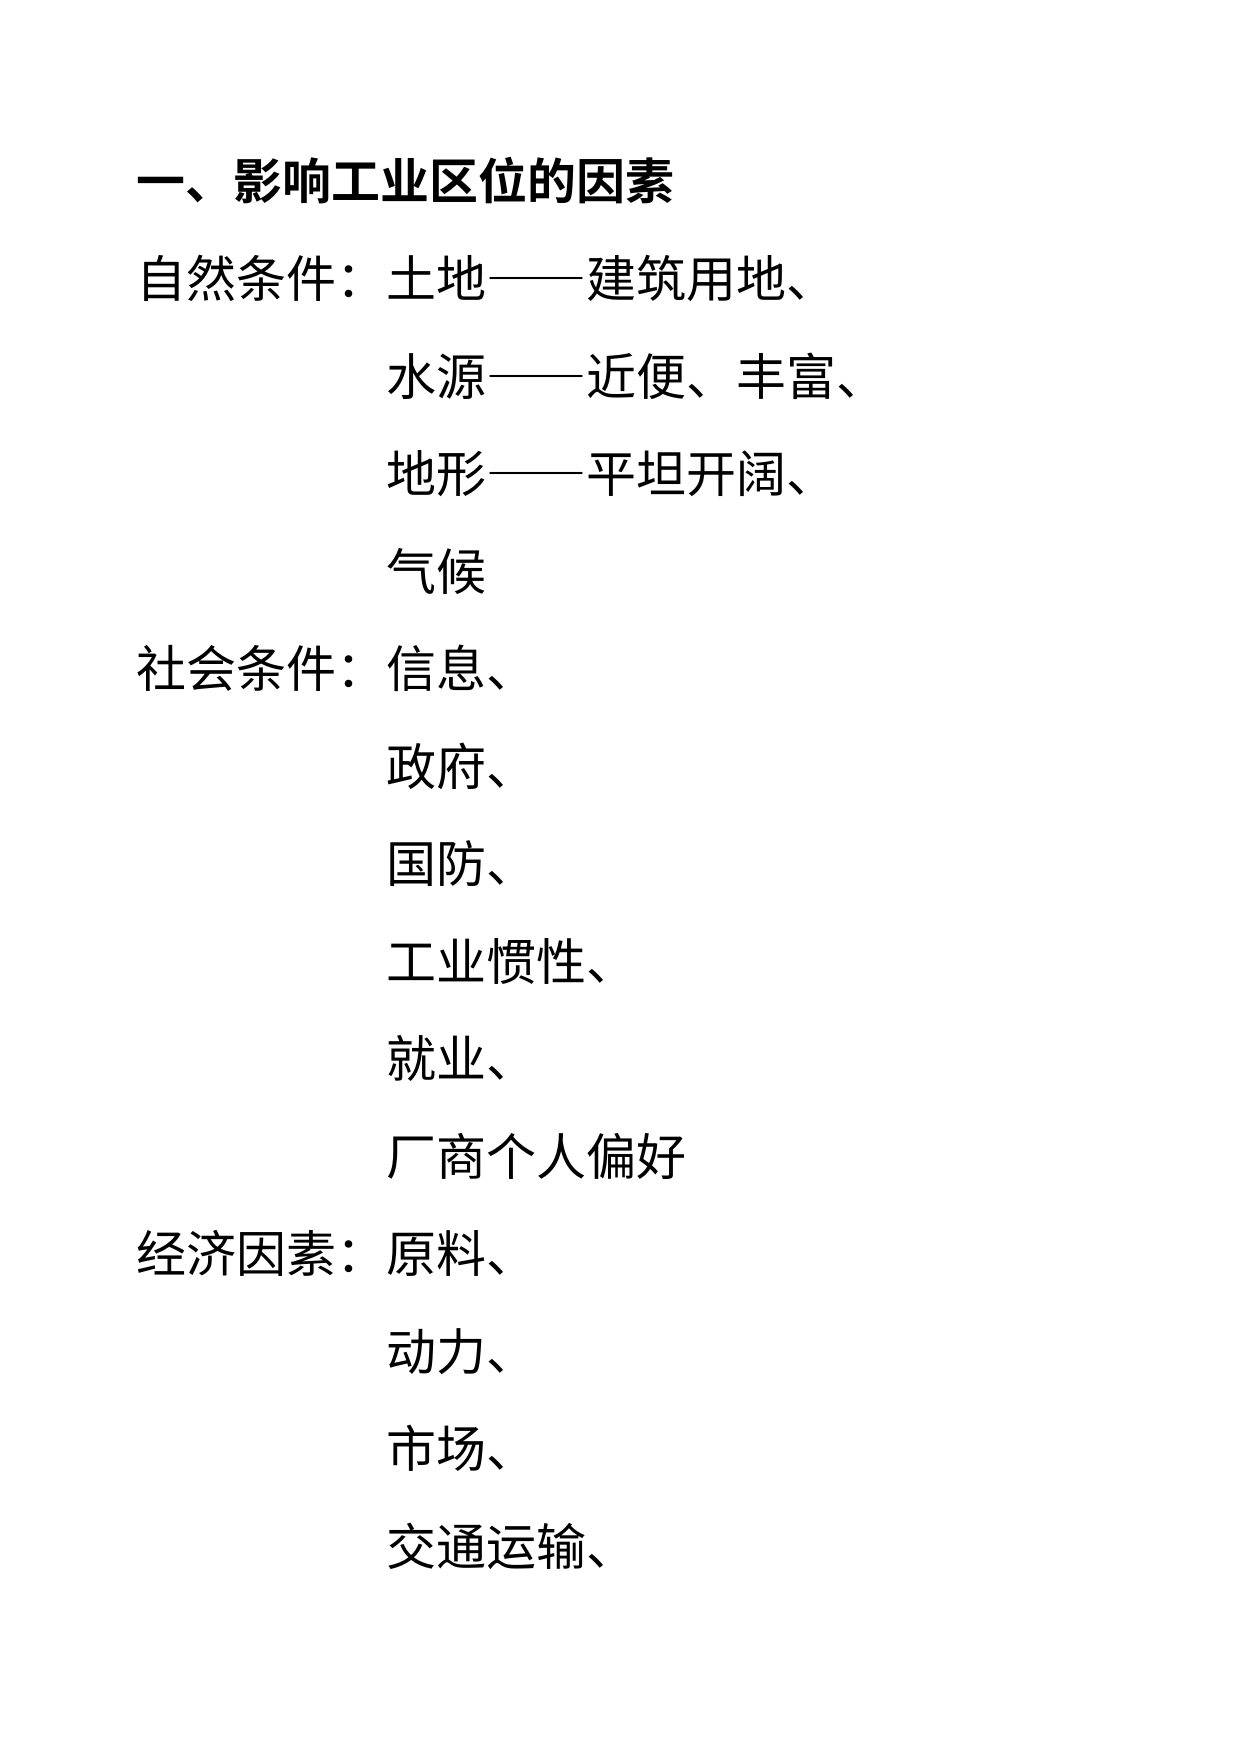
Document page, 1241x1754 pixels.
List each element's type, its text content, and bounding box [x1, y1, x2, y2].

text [136, 1202, 1104, 1592]
text 社会条件：信息、 政府、 国防、 工业惯性、 就业、 厂商个人偏好 [136, 617, 1104, 1202]
text 自然条件：土地——建筑用地、 水源——近便、丰富、 地形——平坦开阔、 气候 [136, 227, 1104, 617]
text 一、影响工业区位的因素 [136, 129, 1104, 227]
